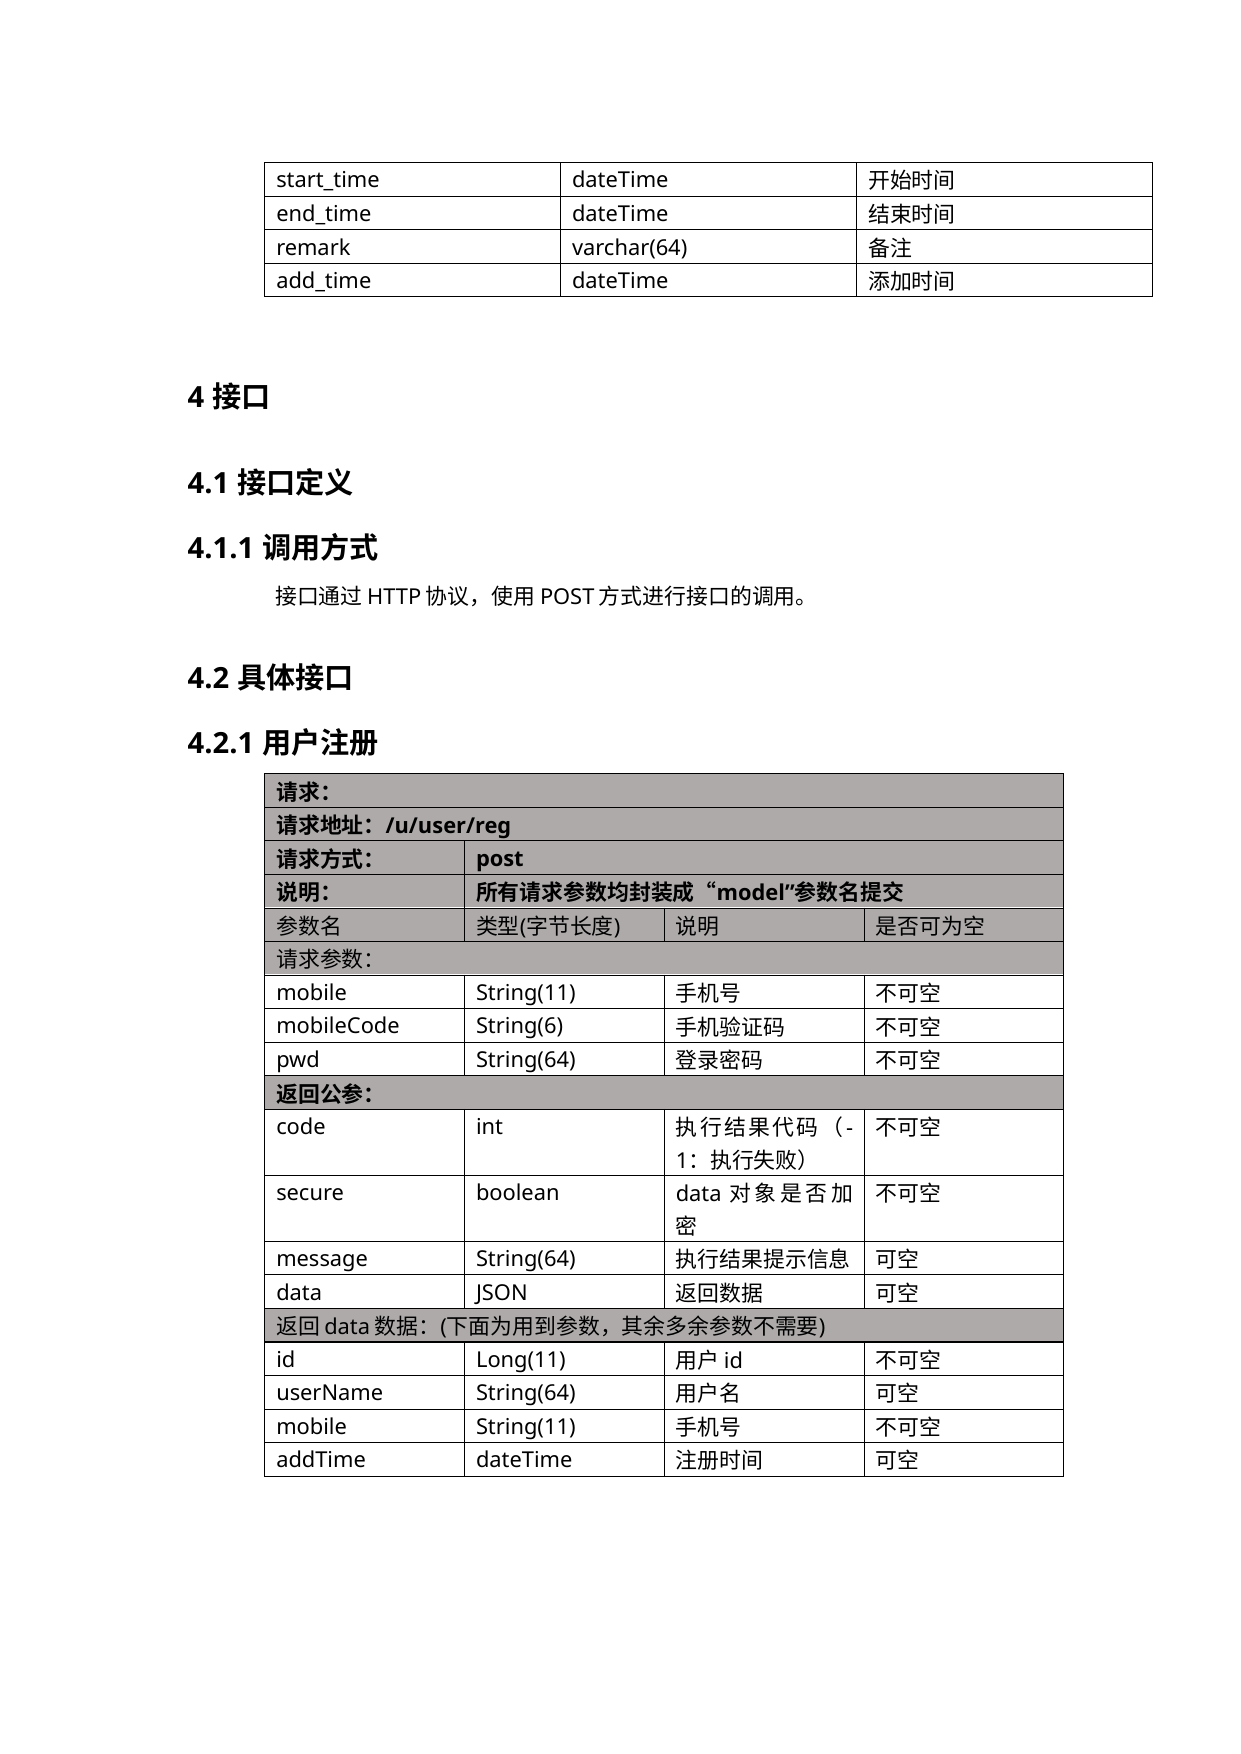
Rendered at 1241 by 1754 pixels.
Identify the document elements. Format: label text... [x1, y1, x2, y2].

table_cell 可空 [865, 1376, 1063, 1408]
table_cell 备注 [857, 230, 1152, 263]
table_cell 用户id [665, 1343, 864, 1375]
table_cell 所有请求参数均封装成“model”参数名提交 [465, 875, 1063, 907]
table_cell mobile [265, 976, 464, 1008]
table_cell int [465, 1110, 664, 1175]
table_cell code [265, 1110, 464, 1175]
table_cell Long(11) [465, 1343, 664, 1375]
subtitle 4.1.1 调用方式 [187, 513, 1053, 578]
table_cell 执行结果提示信息 [665, 1242, 864, 1274]
table_cell 不可空 [865, 1009, 1063, 1042]
table_cell 参数名 [265, 909, 464, 941]
table_cell String(64) [465, 1242, 664, 1274]
table_cell 结束时间 [857, 197, 1152, 229]
table_cell data [265, 1275, 464, 1308]
table_cell 不可空 [865, 1043, 1063, 1075]
table_cell 执行结果代码（-1：执行失败） [665, 1110, 864, 1175]
table_cell String(11) [465, 1410, 664, 1442]
table_cell dateTime [465, 1443, 664, 1476]
table_cell 用户名 [665, 1376, 864, 1408]
table_cell 手机号 [665, 976, 864, 1008]
table_cell dateTime [561, 163, 856, 196]
table_cell 不可空 [865, 976, 1063, 1008]
table_cell 类型(字节长度) [465, 909, 664, 941]
table_cell remark [265, 230, 560, 263]
table_cell 不可空 [865, 1343, 1063, 1375]
table_cell userName [265, 1376, 464, 1408]
table_cell 说明 [665, 909, 864, 941]
subtitle 接口 [187, 362, 1053, 427]
table_cell String(64) [465, 1043, 664, 1075]
table_cell 是否可为空 [865, 909, 1063, 941]
table_cell String(64) [465, 1376, 664, 1408]
table_cell id [265, 1343, 464, 1375]
table_cell dateTime [561, 197, 856, 229]
subtitle 4.1 接口定义 [187, 448, 1053, 513]
table_cell 注册时间 [665, 1443, 864, 1476]
table_cell pwd [265, 1043, 464, 1075]
table_cell 说明： [265, 875, 464, 907]
table_cell 返回数据 [665, 1275, 864, 1308]
table_cell 返回公参： [265, 1076, 1063, 1109]
table_header 请求： [265, 774, 1063, 807]
table_cell String(6) [465, 1009, 664, 1042]
table_cell 请求参数： [265, 942, 1063, 974]
table_cell boolean [465, 1176, 664, 1241]
table_cell mobile [265, 1410, 464, 1442]
table_cell message [265, 1242, 464, 1274]
table_cell 不可空 [865, 1176, 1063, 1241]
table_cell 登录密码 [665, 1043, 864, 1075]
table_cell varchar(64) [561, 230, 856, 263]
table_cell String(11) [465, 976, 664, 1008]
table_cell 手机验证码 [665, 1009, 864, 1042]
table_cell mobileCode [265, 1009, 464, 1042]
table_cell 可空 [865, 1443, 1063, 1476]
table_cell end_time [265, 197, 560, 229]
table_cell JSON [465, 1275, 664, 1308]
table_cell 不可空 [865, 1110, 1063, 1175]
table_cell 开始时间 [857, 163, 1152, 196]
table_cell start_time [265, 163, 560, 196]
table_cell secure [265, 1176, 464, 1241]
table_cell post [465, 841, 1063, 874]
table_cell add_time [265, 264, 560, 296]
table_cell 不可空 [865, 1410, 1063, 1442]
subtitle 4.2.1 用户注册 [187, 708, 1053, 773]
text 接口通过HTTP协议，使用 POST方式进行接口的调用。 [231, 578, 1053, 611]
table_cell dateTime [561, 264, 856, 296]
subtitle 4.2 具体接口 [187, 643, 1053, 708]
table_cell data对象是否加密 [665, 1176, 864, 1241]
table_cell 请求地址：/u/user/reg [265, 808, 1063, 840]
table_cell 可空 [865, 1242, 1063, 1274]
table_cell 返回data数据：(下面为用到参数，其余多余参数不需要) [265, 1309, 1063, 1341]
table_cell 手机号 [665, 1410, 864, 1442]
table_cell 添加时间 [857, 264, 1152, 296]
table_cell 可空 [865, 1275, 1063, 1308]
table_cell 请求方式： [265, 841, 464, 874]
table_cell addTime [265, 1443, 464, 1476]
